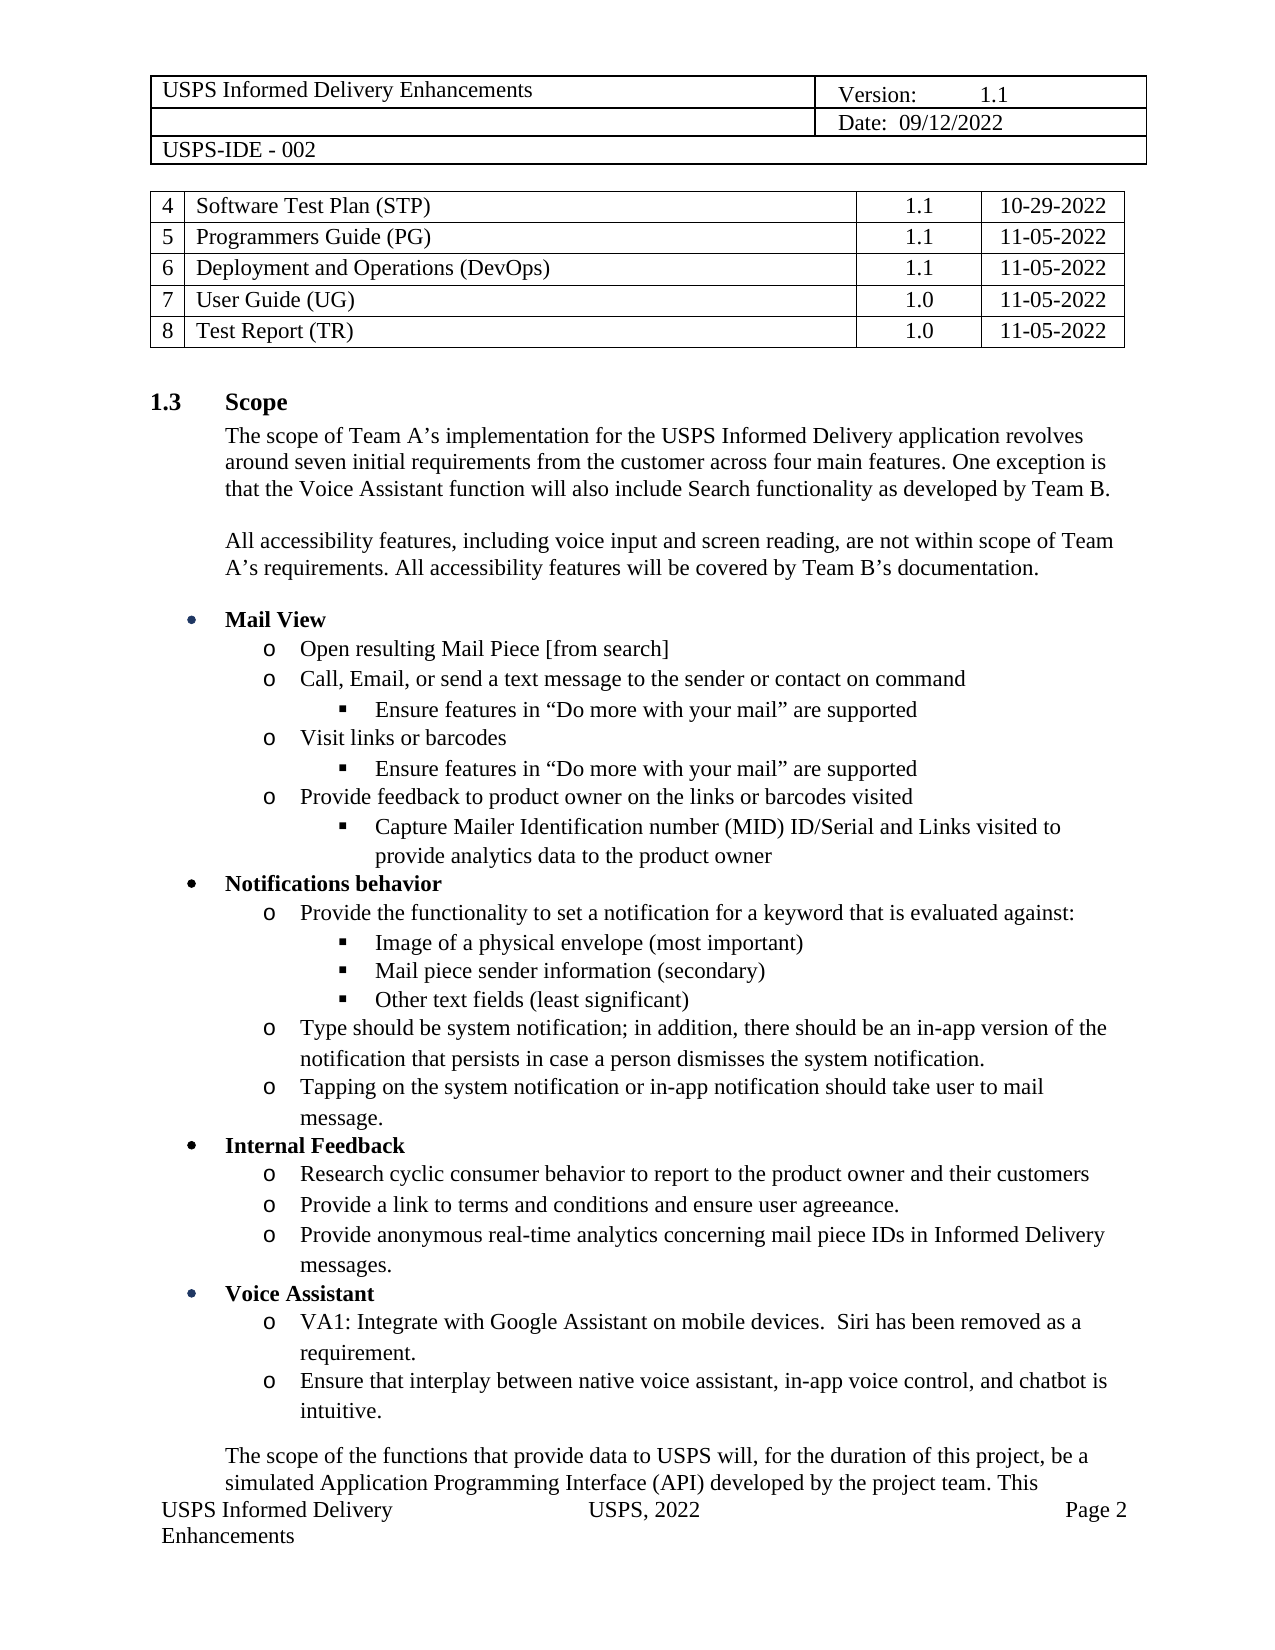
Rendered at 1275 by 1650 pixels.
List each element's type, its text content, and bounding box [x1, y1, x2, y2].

table_cell Deployment and Operations (DevOps) [185, 254, 856, 284]
table_cell 1.1 [857, 254, 981, 284]
table_cell 11-05-2022 [982, 223, 1124, 253]
subtitle Scope [150, 387, 1125, 416]
list Provide feedback to product owner on the links or barcodes visited [262, 783, 1125, 811]
list Provide a link to terms and conditions and ensure user agreeance. [262, 1191, 1125, 1219]
list Capture Mailer Identification number (MID) ID/Serial and Links visited to provide analytics data to the product owner [337, 813, 1125, 868]
list Internal Feedback [187, 1132, 1125, 1158]
list Mail View [187, 606, 1125, 633]
list Visit links or barcodes [262, 724, 1125, 752]
list Notifications behavior [187, 870, 1125, 897]
text All accessibility features, including voice input and screen reading, are not within scope of Team A’s requirements. All accessibility features will be covered by Team B’s documentation. [225, 527, 1125, 580]
table_cell 11-05-2022 [982, 317, 1124, 347]
list Provide anonymous real-time analytics concerning mail piece IDs in Informed Delivery messages. [262, 1221, 1125, 1278]
table_cell User Guide (UG) [185, 286, 856, 316]
table_cell 1.0 [857, 317, 981, 347]
list Provide the functionality to set a notification for a keyword that is evaluated against: [262, 899, 1125, 927]
table_cell 11-05-2022 [982, 254, 1124, 284]
table_cell 1.1 [857, 223, 981, 253]
table_cell 11-05-2022 [982, 286, 1124, 316]
list Ensure features in “Do more with your mail” are supported [337, 696, 1125, 722]
list Voice Assistant [187, 1280, 1125, 1306]
table_cell Test Report (TR) [185, 317, 856, 347]
list Mail piece sender information (secondary) [337, 958, 1125, 984]
table_cell 10-29-2022 [982, 192, 1124, 222]
table_cell 8 [151, 317, 184, 347]
table_cell 1.0 [857, 286, 981, 316]
list Open resulting Mail Piece [from search] [262, 635, 1125, 663]
list Research cyclic consumer behavior to report to the product owner and their customers [262, 1160, 1125, 1189]
list Call, Email, or send a text message to the sender or contact on command [262, 665, 1125, 693]
list VA1: Integrate with Google Assistant on mobile devices. Siri has been removed as a requirement. [262, 1308, 1125, 1365]
list Ensure that interplay between native voice assistant, in-app voice control, and chatbot is intuitive. [262, 1367, 1125, 1424]
list Ensure features in “Do more with your mail” are supported [337, 754, 1125, 781]
text The scope of Team A’s implementation for the USPS Informed Delivery application revolves around seven initial requirements from the customer across four main features. One exception is that the Voice Assistant function will also include Search functionality as developed by Team B. [225, 422, 1125, 501]
list Image of a physical envelope (most important) [337, 929, 1125, 956]
table_cell Programmers Guide (PG) [185, 223, 856, 253]
table_cell 7 [151, 286, 184, 316]
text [225, 1443, 1125, 1495]
list Type should be system notification; in addition, there should be an in-app version of the notification that persists in case a person dismisses the system notification. [262, 1014, 1125, 1071]
table_cell 6 [151, 254, 184, 284]
list Tapping on the system notification or in-app notification should take user to mail message. [262, 1073, 1125, 1130]
table_cell 4 [151, 192, 184, 222]
table_cell Software Test Plan (STP) [185, 192, 856, 222]
list Other text fields (least significant) [337, 986, 1125, 1012]
table_cell 1.1 [857, 192, 981, 222]
table_cell 5 [151, 223, 184, 253]
